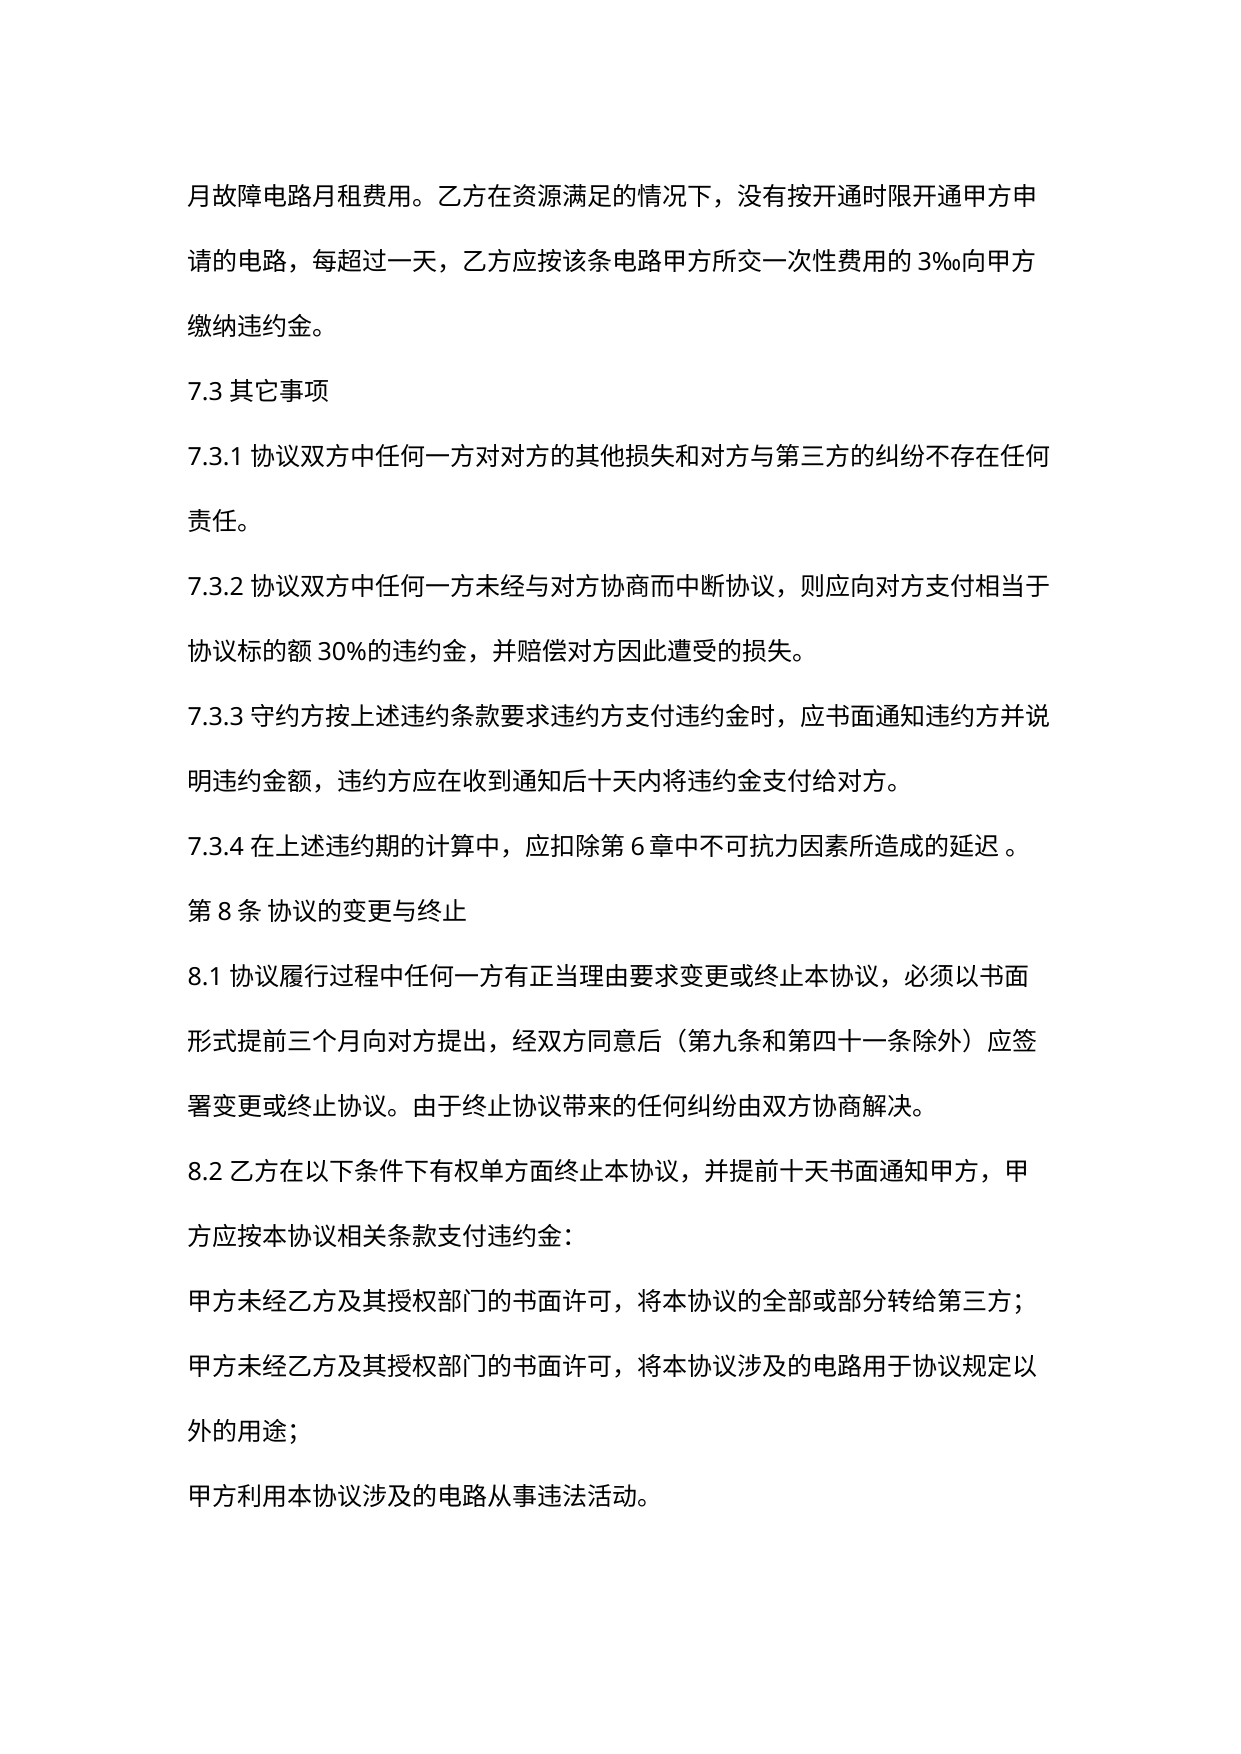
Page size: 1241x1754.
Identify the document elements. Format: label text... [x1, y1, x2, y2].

text 第8条 协议的变更与终止 [187, 877, 1053, 942]
text 甲方未经乙方及其授权部门的书面许可，将本协议的全部或部分转给第三方； [187, 1267, 1053, 1332]
text 甲方未经乙方及其授权部门的书面许可，将本协议涉及的电路用于协议规定以外的用途； [187, 1332, 1053, 1462]
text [187, 162, 1053, 357]
text 7.3.3 守约方按上述违约条款要求违约方支付违约金时，应书面通知违约方并说明违约金额，违约方应在收到通知后十天内将违约金支付给对方。 [187, 682, 1053, 812]
text 8.2 乙方在以下条件下有权单方面终止本协议，并提前十天书面通知甲方，甲方应按本协议相关条款支付违约金： [187, 1137, 1053, 1267]
text 7.3 其它事项 [187, 357, 1053, 422]
text 7.3.2 协议双方中任何一方未经与对方协商而中断协议，则应向对方支付相当于协议标的额30%的违约金，并赔偿对方因此遭受的损失。 [187, 552, 1053, 682]
text 7.3.1 协议双方中任何一方对对方的其他损失和对方与第三方的纠纷不存在任何责任。 [187, 422, 1053, 552]
text 7.3.4 在上述违约期的计算中，应扣除第6章中不可抗力因素所造成的延迟 。 [187, 812, 1053, 877]
text 8.1 协议履行过程中任何一方有正当理由要求变更或终止本协议，必须以书面形式提前三个月向对方提出，经双方同意后（第九条和第四十一条除外）应签署变更或终止协议。由于终止协议带来的任何纠纷由双方协商解决。 [187, 942, 1053, 1137]
text 甲方利用本协议涉及的电路从事违法活动。 [187, 1462, 1053, 1527]
